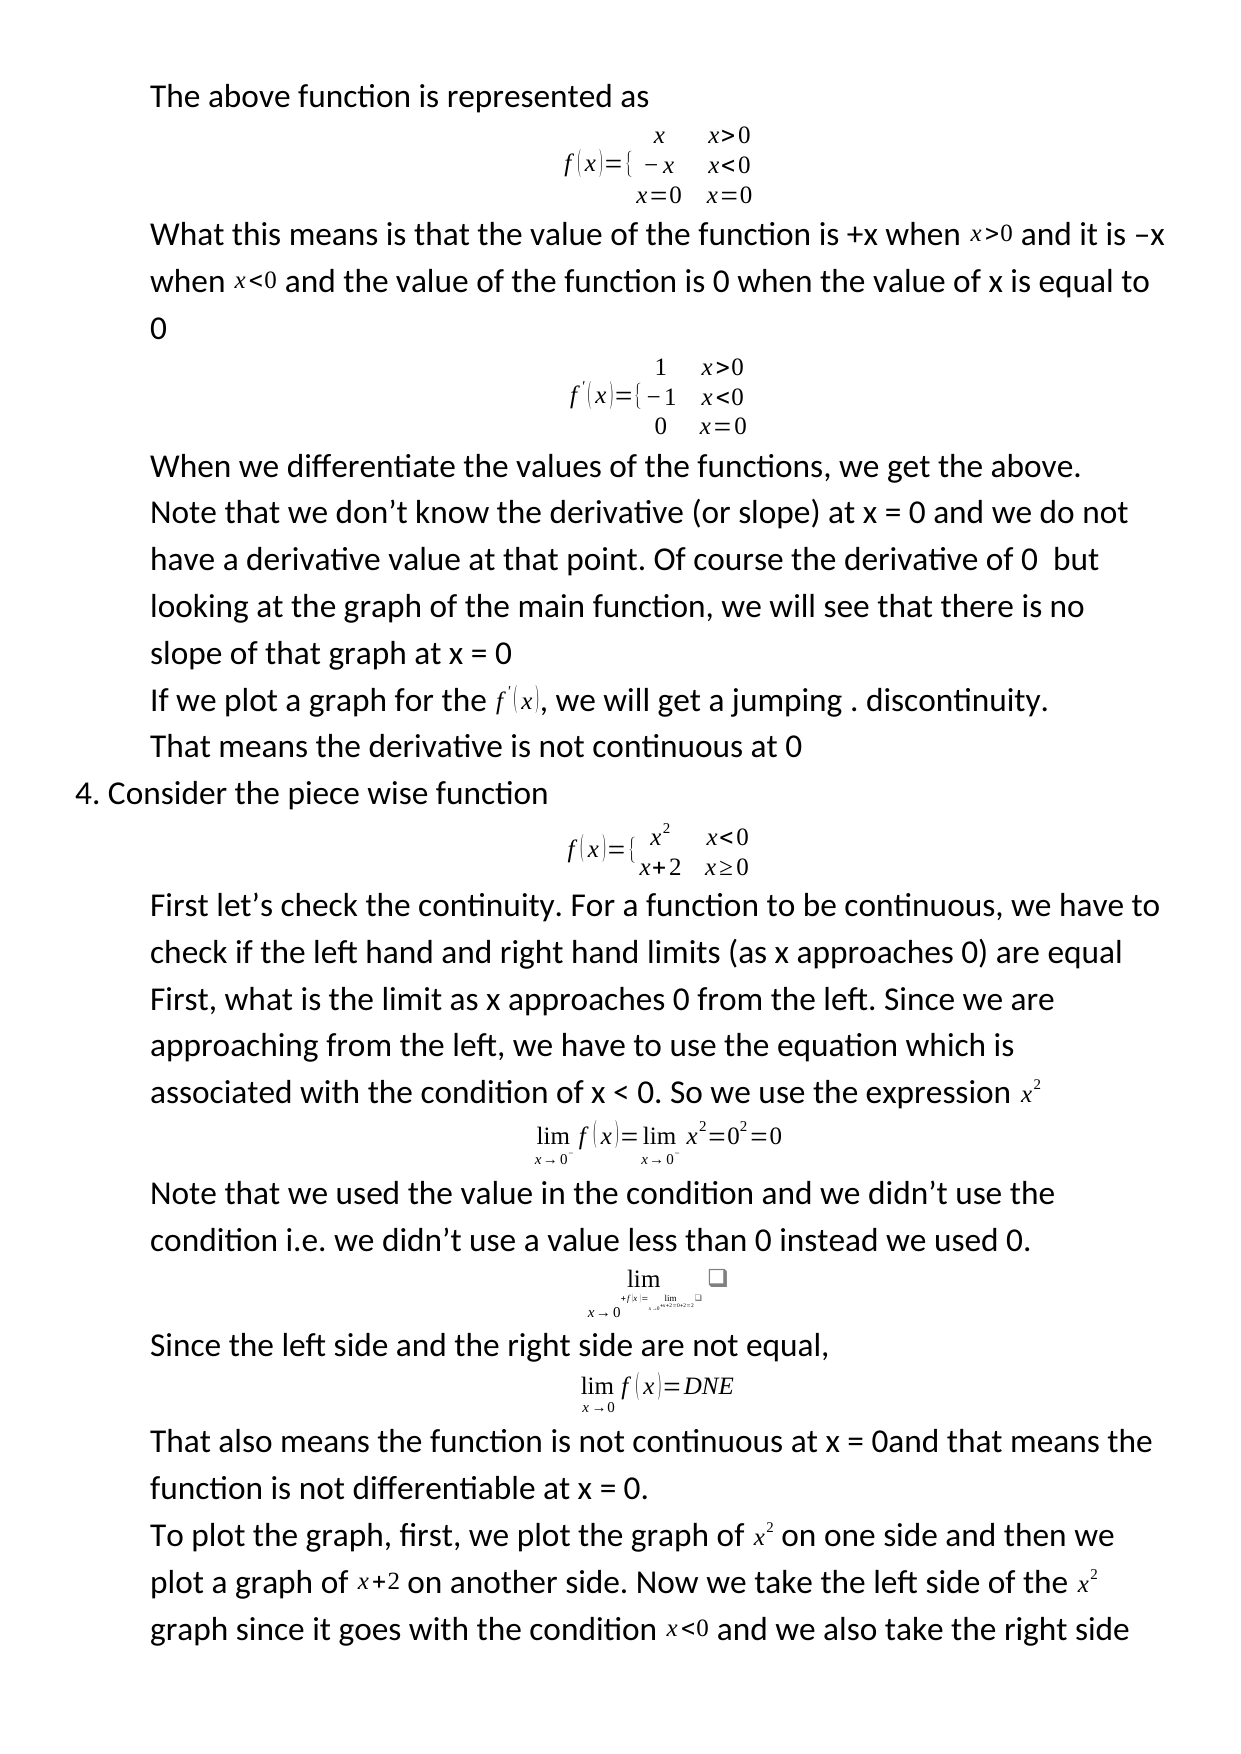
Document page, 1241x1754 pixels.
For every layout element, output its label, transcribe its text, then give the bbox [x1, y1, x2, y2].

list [150, 1514, 1165, 1648]
list That means the derivative is not continuous at 0 [150, 725, 1165, 766]
list 4. Consider the piece wise function [75, 772, 1165, 813]
list Note that we used the value in the condition and we didn’t use the condition i.e. we didn’t use a value less than 0 instead we used 0. [150, 1172, 1165, 1259]
list What this means is that the value of the function is +x when and it is –x when and the value of the function is 0 when the value of x is equal to 0 [150, 213, 1165, 347]
list First let’s check the continuity. For a function to be continuous, we have to check if the left hand and right hand limits (as x approaches 0) are equal [150, 884, 1165, 972]
list If we plot a graph for the , we will get a jumping . discontinuity. [150, 679, 1165, 719]
list That also means the function is not continuous at x = 0and that means the function is not differentiable at x = 0. [150, 1421, 1165, 1508]
list Note that we don’t know the derivative (or slope) at x = 0 and we do not have a derivative value at that point. Of course the derivative of 0 but looking at the graph of the main function, we will see that there is no slope of that graph at x = 0 [150, 492, 1165, 673]
list When we differentiate the values of the functions, we get the above. [150, 445, 1165, 486]
list First, what is the limit as x approaches 0 from the left. Since we are approaching from the left, we have to use the equation which is associated with the condition of x < 0. So we use the expression [150, 978, 1165, 1112]
list The above function is represented as [150, 75, 1165, 116]
list Since the left side and the right side are not equal, [150, 1324, 1165, 1365]
